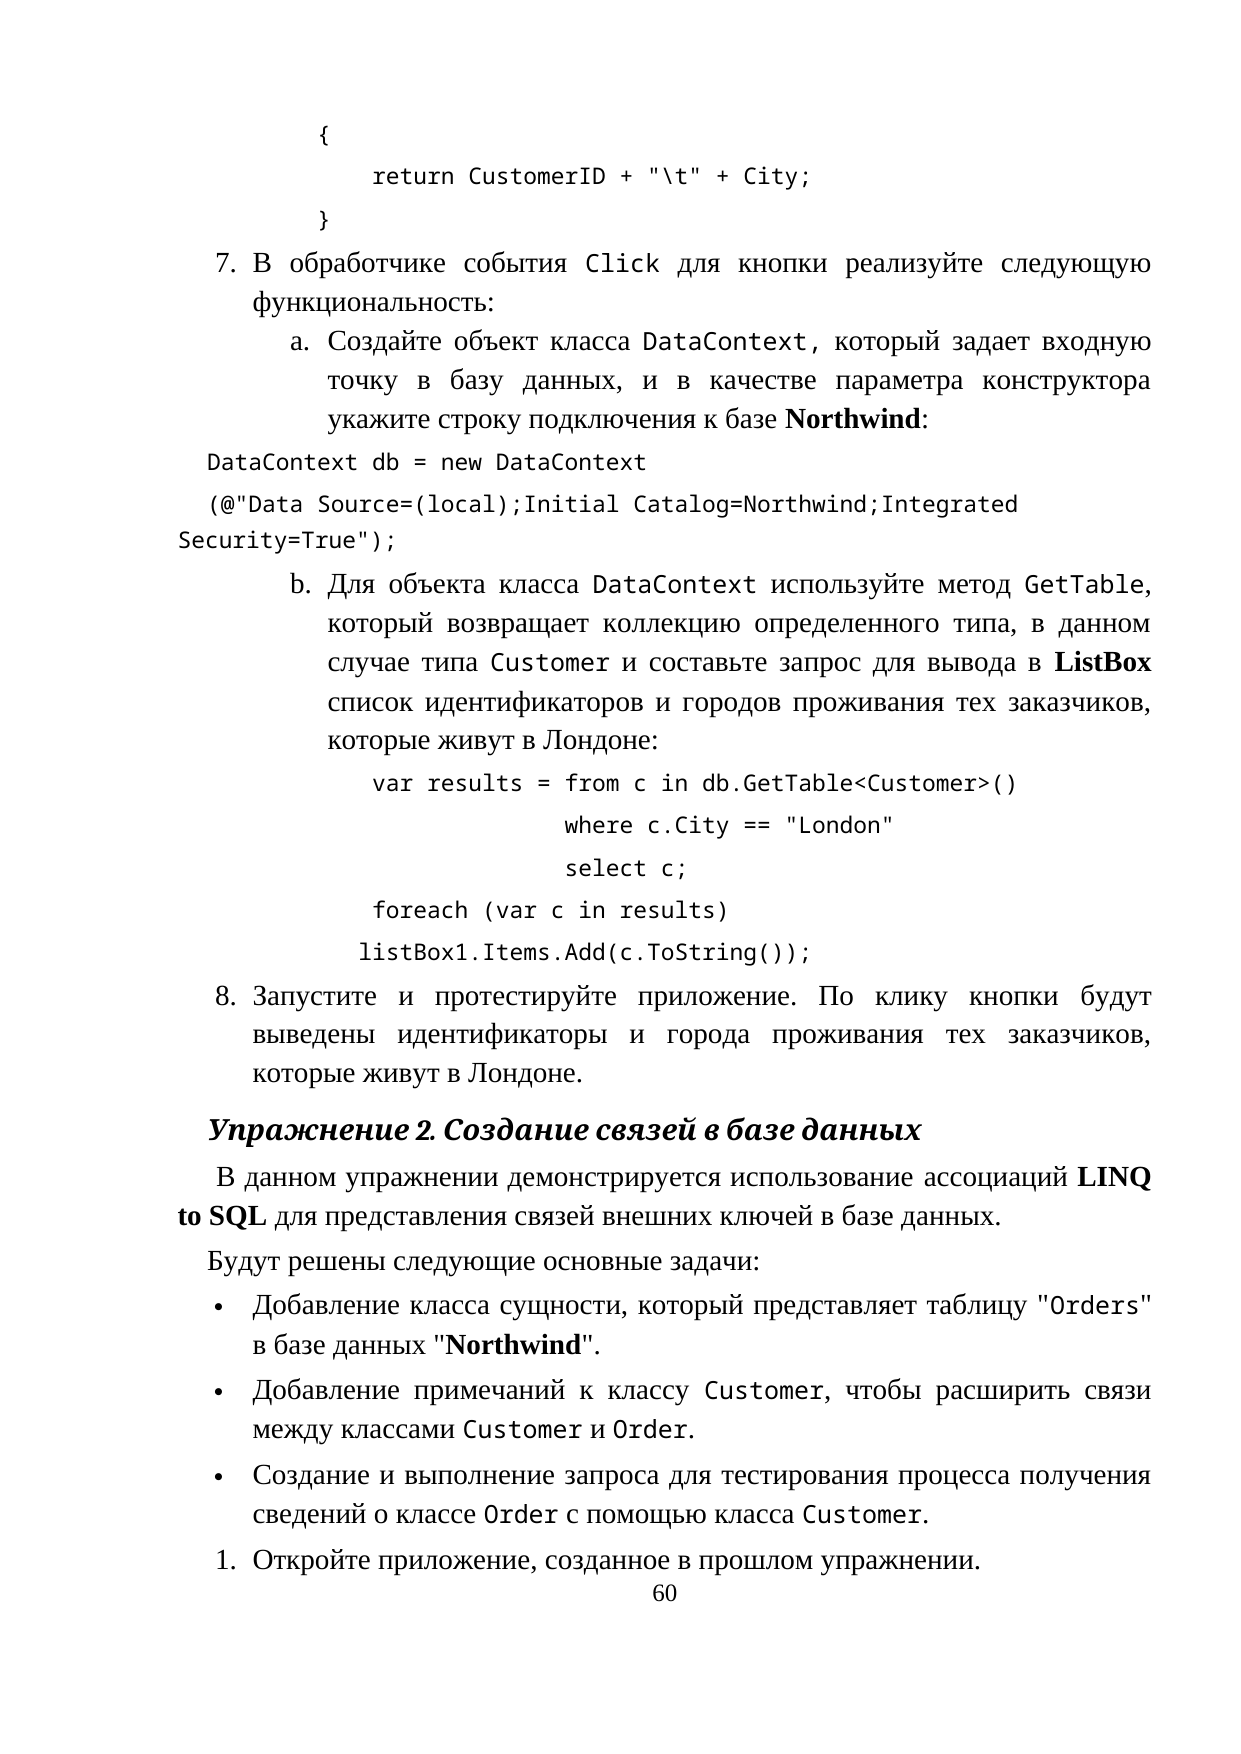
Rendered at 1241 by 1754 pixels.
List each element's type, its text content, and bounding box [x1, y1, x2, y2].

text (@"Data Source=(local);Initial Catalog=Northwind;Integrated Security=True"); [177, 488, 1152, 555]
list Запустите и протестируйте приложение. По клику кнопки будут выведены идентификаторы и города проживания тех заказчиков, которые живут в Лондоне. [215, 978, 1152, 1089]
text var results = from c in db.GetTable<Customer>() [177, 767, 1152, 798]
subtitle Упражнение 2. Создание связей в базе данных [177, 1114, 1152, 1148]
text return CustomerID + "\t" + City; [177, 160, 1152, 192]
text В данном упражнении демонстрируется использование ассоциаций LINQ to SQL для представления связей внешних ключей в базе данных. [177, 1159, 1152, 1231]
list Создайте объект класса DataContext, который задает входную точку в базу данных, и в качестве параметра конструктора укажите строку подключения к базе Northwind: [290, 323, 1152, 434]
text foreach (var c in results) [177, 894, 1152, 925]
text select c; [177, 852, 1152, 883]
list Добавление примечаний к классу Customer, чтобы расширить связи между классами Customer и Order. [215, 1372, 1152, 1446]
list Для объекта класса DataContext используйте метод GetTable, который возвращает коллекцию определенного типа, в данном случае типа Customer и составьте запрос для вывода в ListBox список идентификаторов и городов проживания тех заказчиков, которые живут в Лондоне: [290, 566, 1152, 756]
text listBox1.Items.Add(c.ToString()); [177, 936, 1152, 967]
text where c.City == "London" [177, 809, 1152, 841]
list Добавление класса сущности, который представляет таблицу "Orders" в базе данных "Northwind". [215, 1287, 1152, 1361]
text DataContext db = new DataContext [177, 446, 1152, 477]
text } [177, 202, 1152, 234]
text { [177, 118, 1152, 149]
list В обработчике события Click для кнопки реализуйте следующую функциональность: [215, 245, 1152, 318]
text Будут решены следующие основные задачи: [177, 1243, 1152, 1276]
list Откройте приложение, созданное в прошлом упражнении. [215, 1542, 1152, 1576]
list Создание и выполнение запроса для тестирования процесса получения сведений о классе Order с помощью класса Customer. [215, 1457, 1152, 1531]
